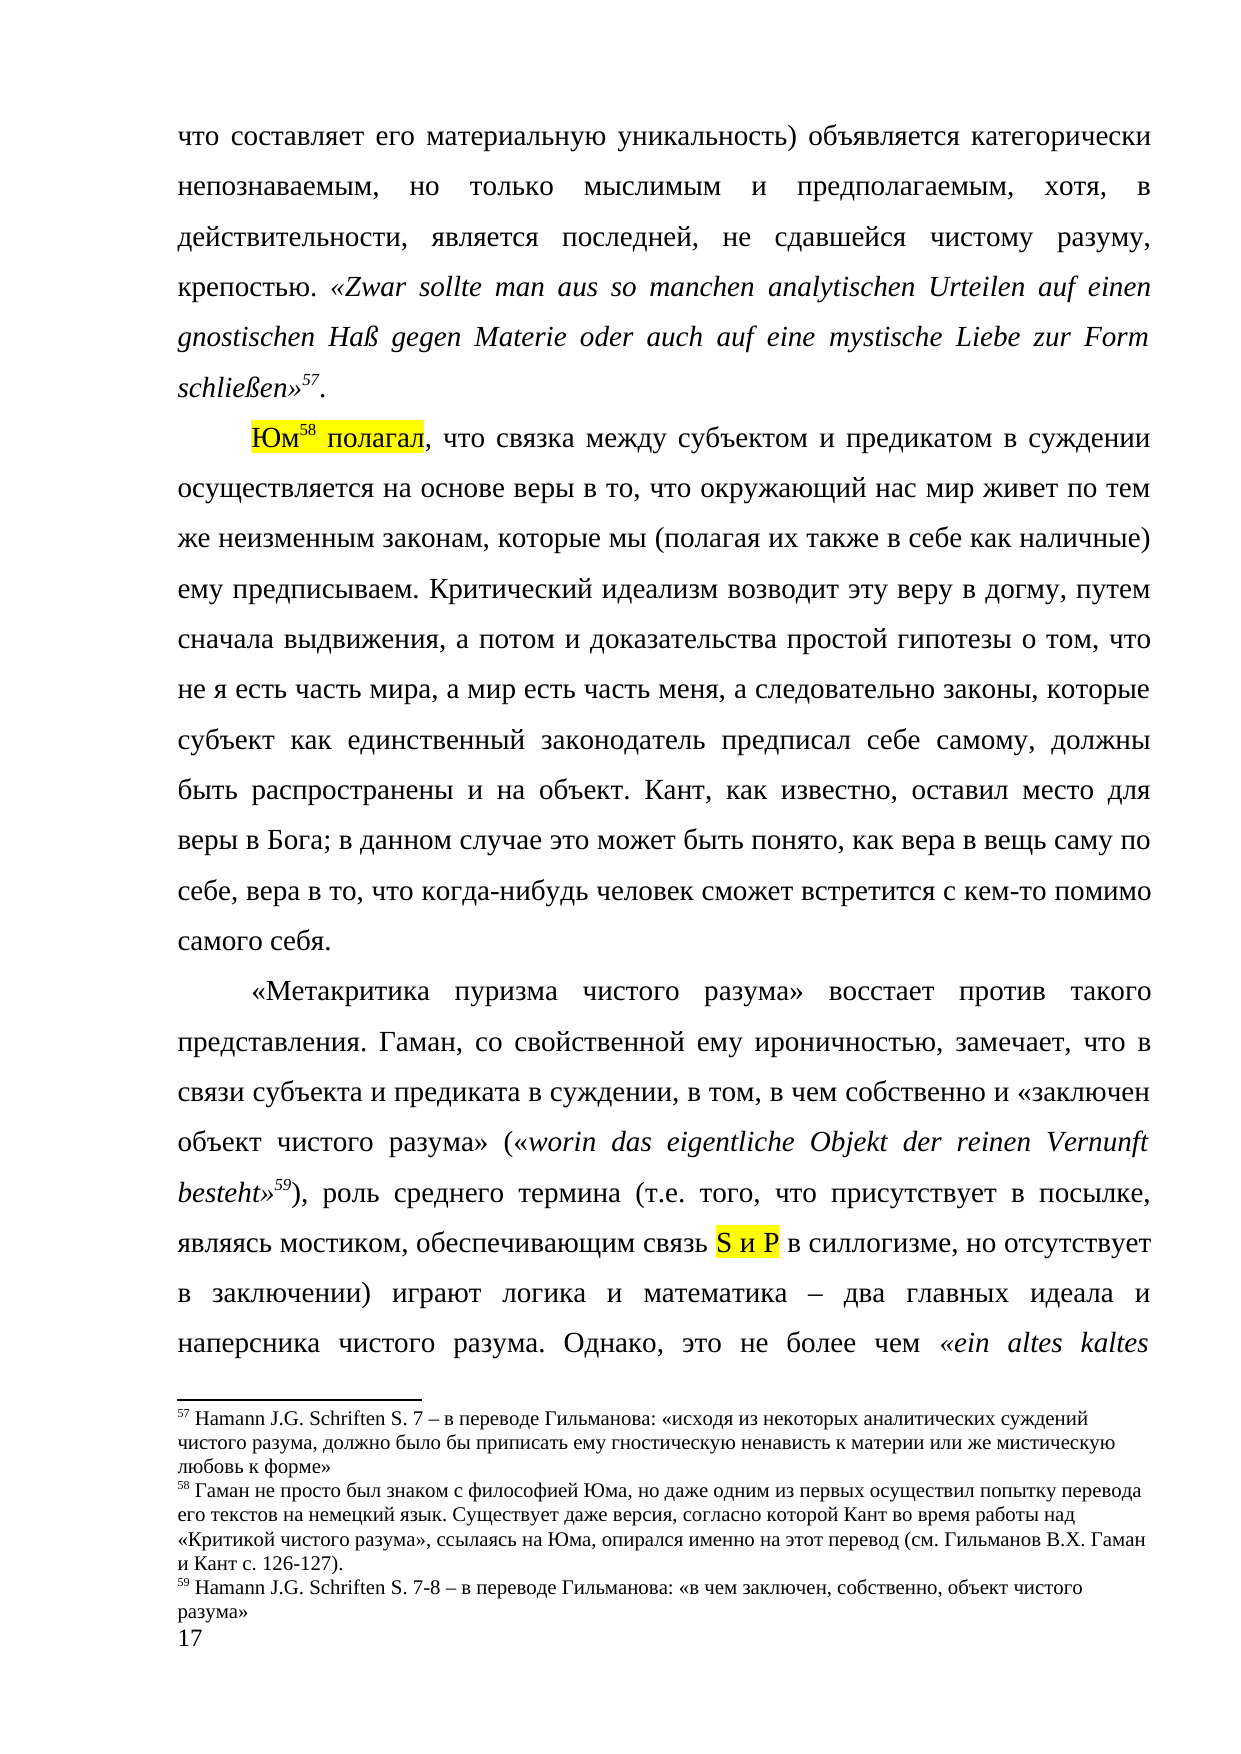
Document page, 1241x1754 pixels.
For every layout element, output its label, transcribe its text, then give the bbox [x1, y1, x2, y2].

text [177, 118, 1152, 403]
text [177, 973, 1152, 1359]
text Юм полагал, что связка между субъектом и предикатом в суждении осуществляется на основе веры в то, что окружающий нас мир живет по тем же неизменным законам, которые мы (полагая их также в себе как наличные) ему предписываем. Критический идеализм возводит эту веру в догму, путем сначала выдвижения, а потом и доказательства простой гипотезы о том, что не я есть часть мира, а мир есть часть меня, а следовательно законы, которые субъект как единственный законодатель предписал себе самому, должны быть распространены и на объект. Кант, как известно, оставил место для веры в Бога; в данном случае это может быть понято, как вера в вещь саму по себе, вера в то, что когда-нибудь человек сможет встретится с кем-то помимо самого себя. [177, 420, 1152, 957]
